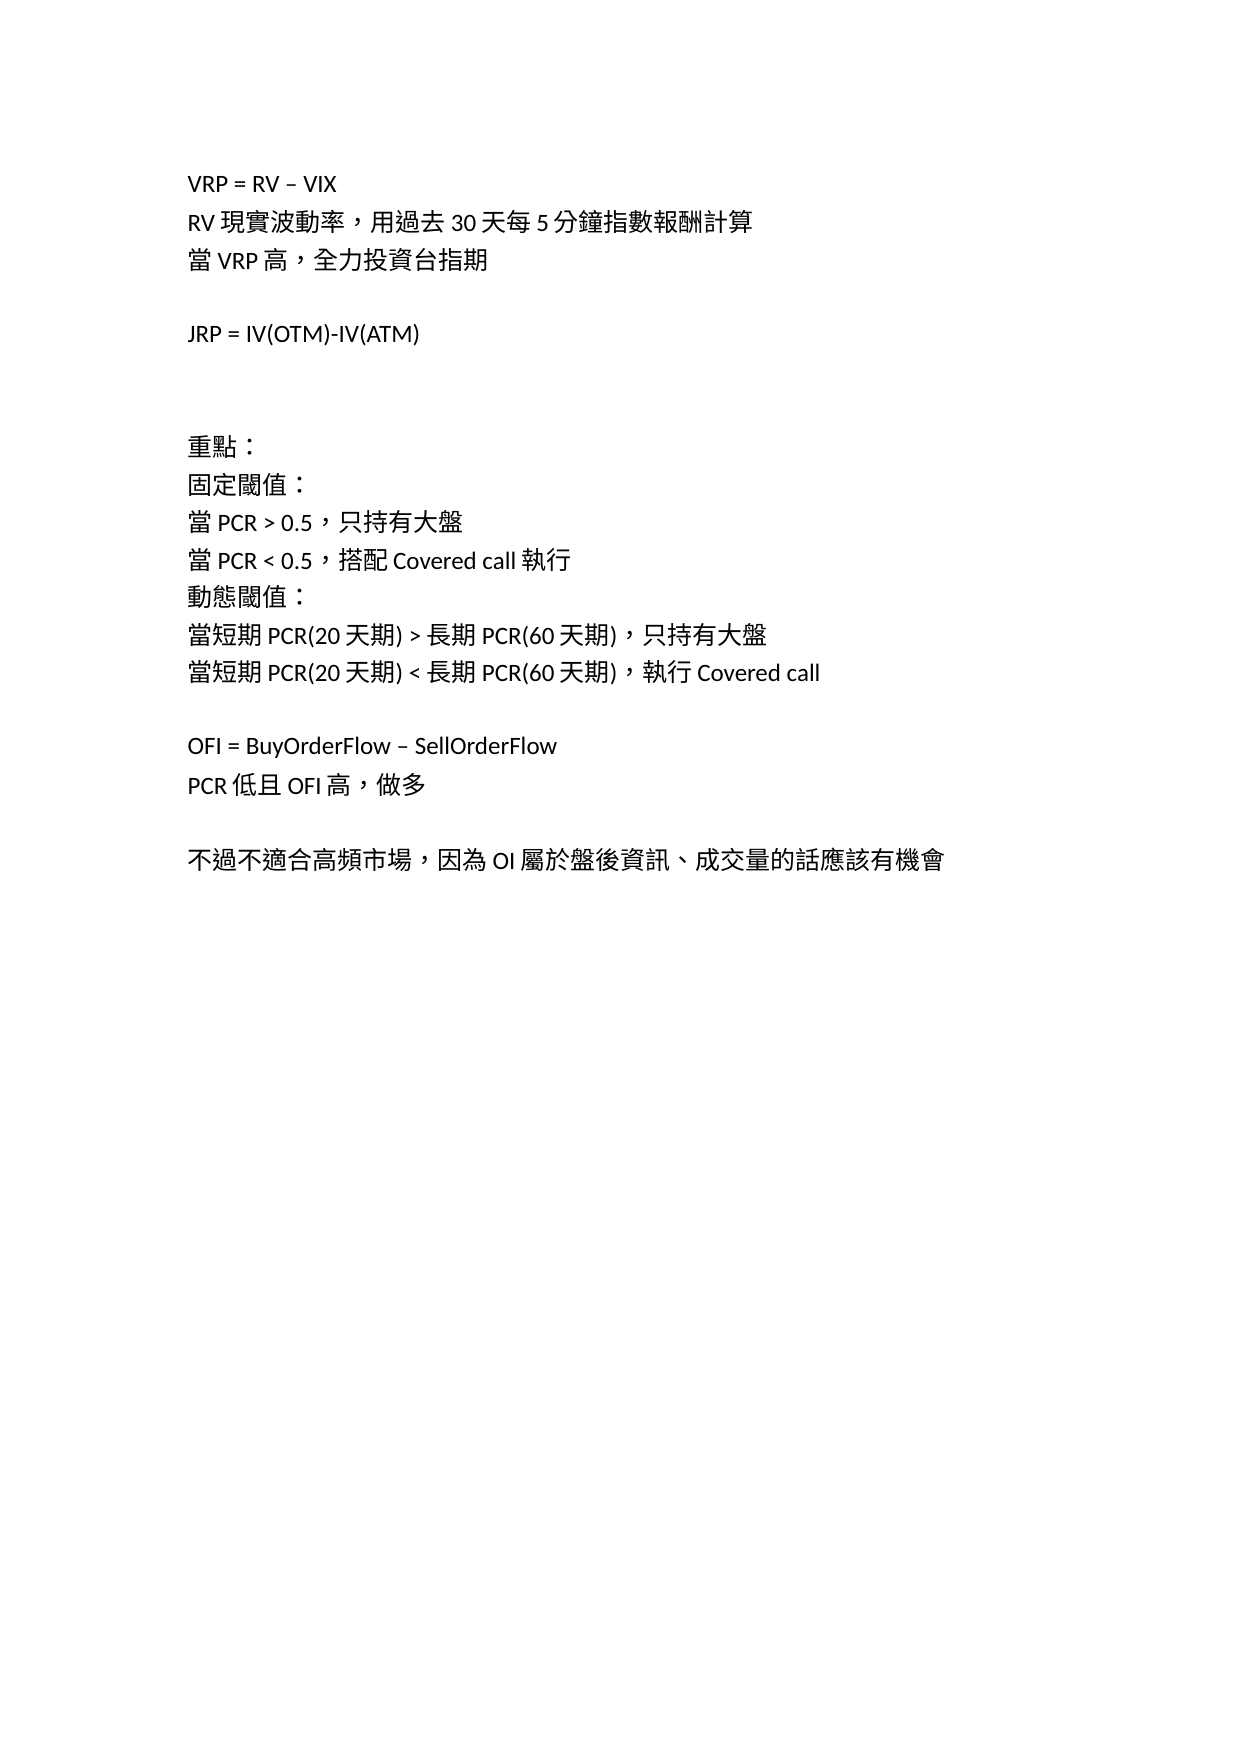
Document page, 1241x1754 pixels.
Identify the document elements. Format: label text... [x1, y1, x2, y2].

text 重點： [187, 427, 1053, 464]
text 不過不適合高頻市場，因為OI屬於盤後資訊、成交量的話應該有機會 [187, 839, 1053, 877]
text 當VRP高，全力投資台指期 [187, 239, 1053, 277]
text 當PCR > 0.5，只持有大盤 [187, 502, 1053, 539]
text 當短期PCR(20天期) > 長期PCR(60天期)，只持有大盤 [187, 614, 1053, 652]
text 當PCR < 0.5，搭配Covered call執行 [187, 539, 1053, 577]
text JRP = IV(OTM)-IV(ATM) [187, 314, 1053, 352]
text PCR低且OFI高，做多 [187, 764, 1053, 802]
text OFI = BuyOrderFlow – SellOrderFlow [187, 727, 1053, 764]
text 動態閾值： [187, 577, 1053, 614]
text 固定閾值： [187, 464, 1053, 502]
text VRP = RV – VIX [187, 164, 1053, 202]
text 當短期PCR(20天期) < 長期PCR(60天期)，執行Covered call [187, 652, 1053, 689]
text RV 現實波動率，用過去30天每5分鐘指數報酬計算 [187, 202, 1053, 239]
